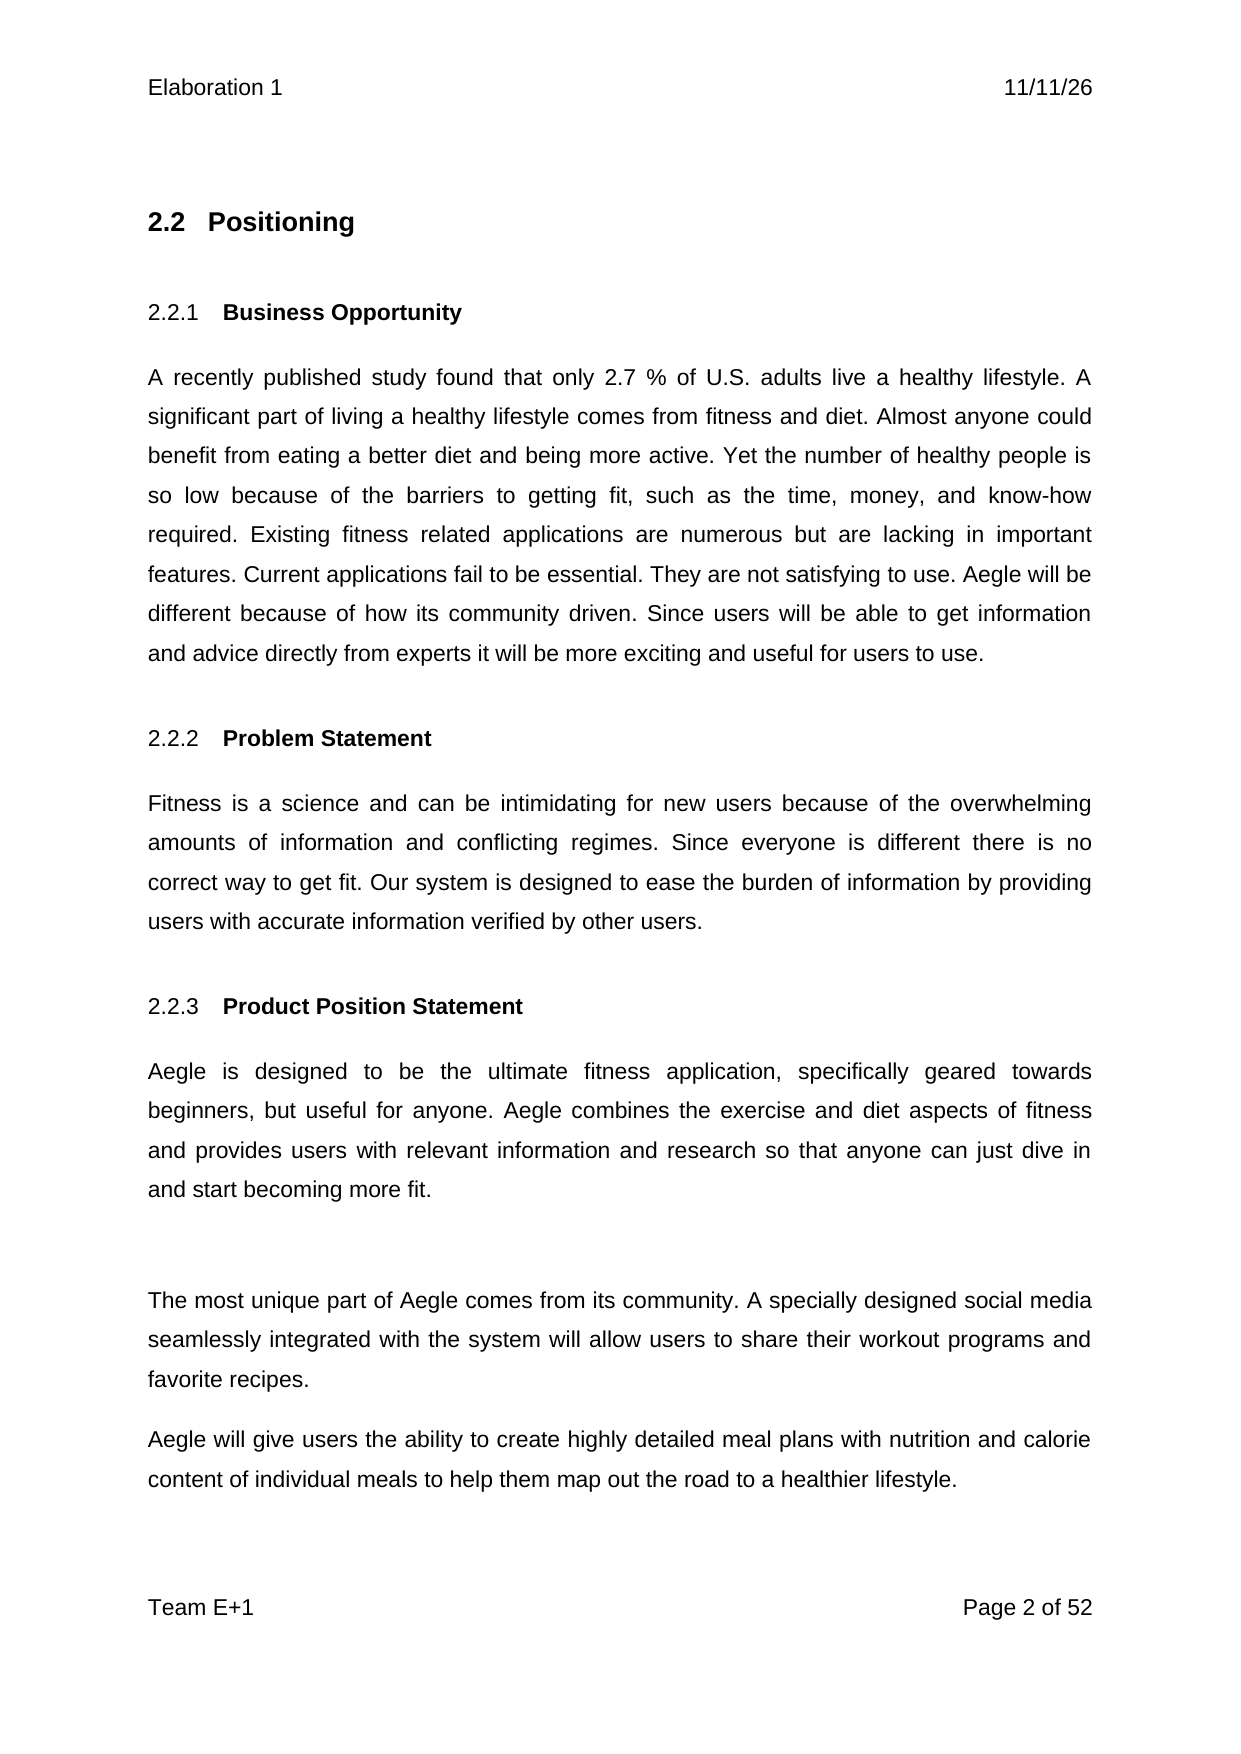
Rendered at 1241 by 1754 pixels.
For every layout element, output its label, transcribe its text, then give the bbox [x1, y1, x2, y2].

subtitle Product Position Statement [148, 993, 1093, 1020]
text Fitness is a science and can be intimidating for new users because of the overwhelming amounts of information and conflicting regimes. Since everyone is different there is no correct way to get fit. Our system is designed to ease the burden of information by providing users with accurate information verified by other users. [148, 789, 1093, 934]
subtitle Positioning [148, 206, 1093, 237]
text Aegle will give users the ability to create highly detailed meal plans with nutrition and calorie content of individual meals to help them map out the road to a healthier lifestyle. [148, 1426, 1093, 1492]
subtitle Business Opportunity [148, 299, 1093, 325]
text Aegle is designed to be the ultimate fitness application, specifically geared towards beginners, but useful for anyone. Aegle combines the exercise and diet aspects of fitness and provides users with relevant information and research so that anyone can just dive in and start becoming more fit. [148, 1058, 1093, 1203]
subtitle Problem Statement [148, 725, 1093, 751]
text A recently published study found that only 2.7 % of U.S. adults live a healthy lifestyle. A significant part of living a healthy lifestyle comes from fitness and diet. Almost anyone could benefit from eating a better diet and being more active. Yet the number of healthy people is so low because of the barriers to getting fit, such as the time, money, and know-how required. Existing fitness related applications are numerous but are lacking in important features. Current applications fail to be essential. They are not satisfying to use. Aegle will be different because of how its community driven. Since users will be able to get information and advice directly from experts it will be more exciting and useful for users to use. [148, 363, 1093, 666]
text The most unique part of Aegle comes from its community. A specially designed social media seamlessly integrated with the system will allow users to share their workout programs and favorite recipes. [148, 1287, 1093, 1392]
